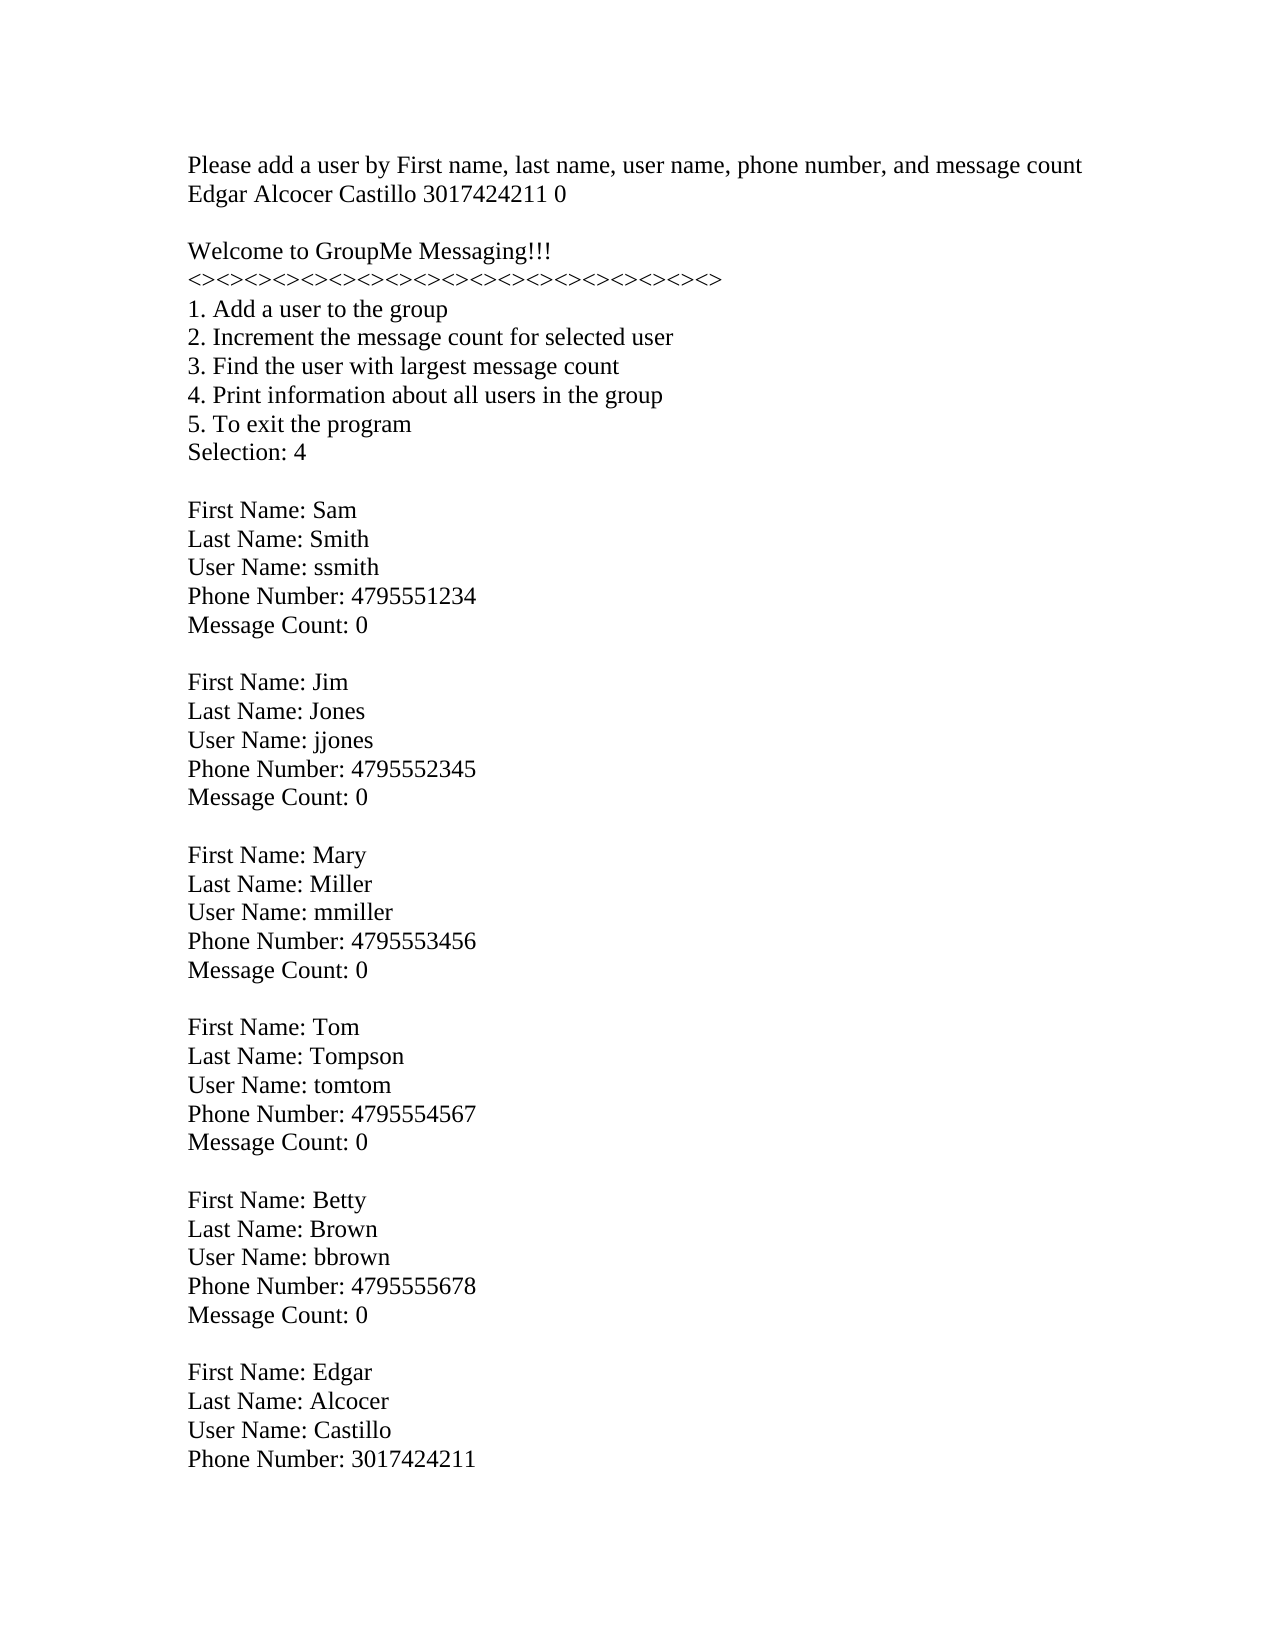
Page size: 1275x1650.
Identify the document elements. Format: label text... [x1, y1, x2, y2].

text User Name: mmiller [187, 897, 1087, 926]
text First Name: Tom [187, 1012, 1087, 1041]
text Selection: 4 [187, 437, 1087, 466]
text Edgar Alcocer Castillo 3017424211 0 [187, 179, 1087, 207]
text Phone Number: 4795551234 [187, 581, 1087, 610]
text User Name: jjones [187, 725, 1087, 754]
text Please add a user by First name, last name, user name, phone number, and message count [187, 150, 1087, 179]
text 5. To exit the program [187, 409, 1087, 437]
text Last Name: Alcocer [187, 1386, 1087, 1415]
text Message Count: 0 [187, 955, 1087, 984]
text Phone Number: 4795555678 [187, 1271, 1087, 1300]
text Last Name: Miller [187, 869, 1087, 897]
text Last Name: Smith [187, 524, 1087, 552]
text Message Count: 0 [187, 1300, 1087, 1329]
text First Name: Jim [187, 667, 1087, 696]
text 3. Find the user with largest message count [187, 351, 1087, 380]
text Message Count: 0 [187, 782, 1087, 811]
text First Name: Sam [187, 495, 1087, 524]
text Phone Number: 3017424211 [187, 1444, 1087, 1472]
text User Name: ssmith [187, 552, 1087, 581]
text Phone Number: 4795553456 [187, 926, 1087, 955]
text Welcome to GroupMe Messaging!!! [187, 236, 1087, 265]
text Message Count: 0 [187, 1127, 1087, 1156]
text First Name: Betty [187, 1185, 1087, 1214]
text 2. Increment the message count for selected user [187, 322, 1087, 351]
text User Name: tomtom [187, 1070, 1087, 1099]
text First Name: Edgar [187, 1357, 1087, 1386]
text Last Name: Brown [187, 1214, 1087, 1242]
text 1. Add a user to the group [187, 294, 1087, 322]
text Last Name: Jones [187, 696, 1087, 725]
text 4. Print information about all users in the group [187, 380, 1087, 409]
text <><><><><><><><><><><><><><><><><><><> [187, 265, 1087, 294]
text Message Count: 0 [187, 610, 1087, 639]
text Phone Number: 4795554567 [187, 1099, 1087, 1127]
text First Name: Mary [187, 840, 1087, 869]
text Last Name: Tompson [187, 1041, 1087, 1070]
text Phone Number: 4795552345 [187, 754, 1087, 782]
text User Name: Castillo [187, 1415, 1087, 1444]
text User Name: bbrown [187, 1242, 1087, 1271]
